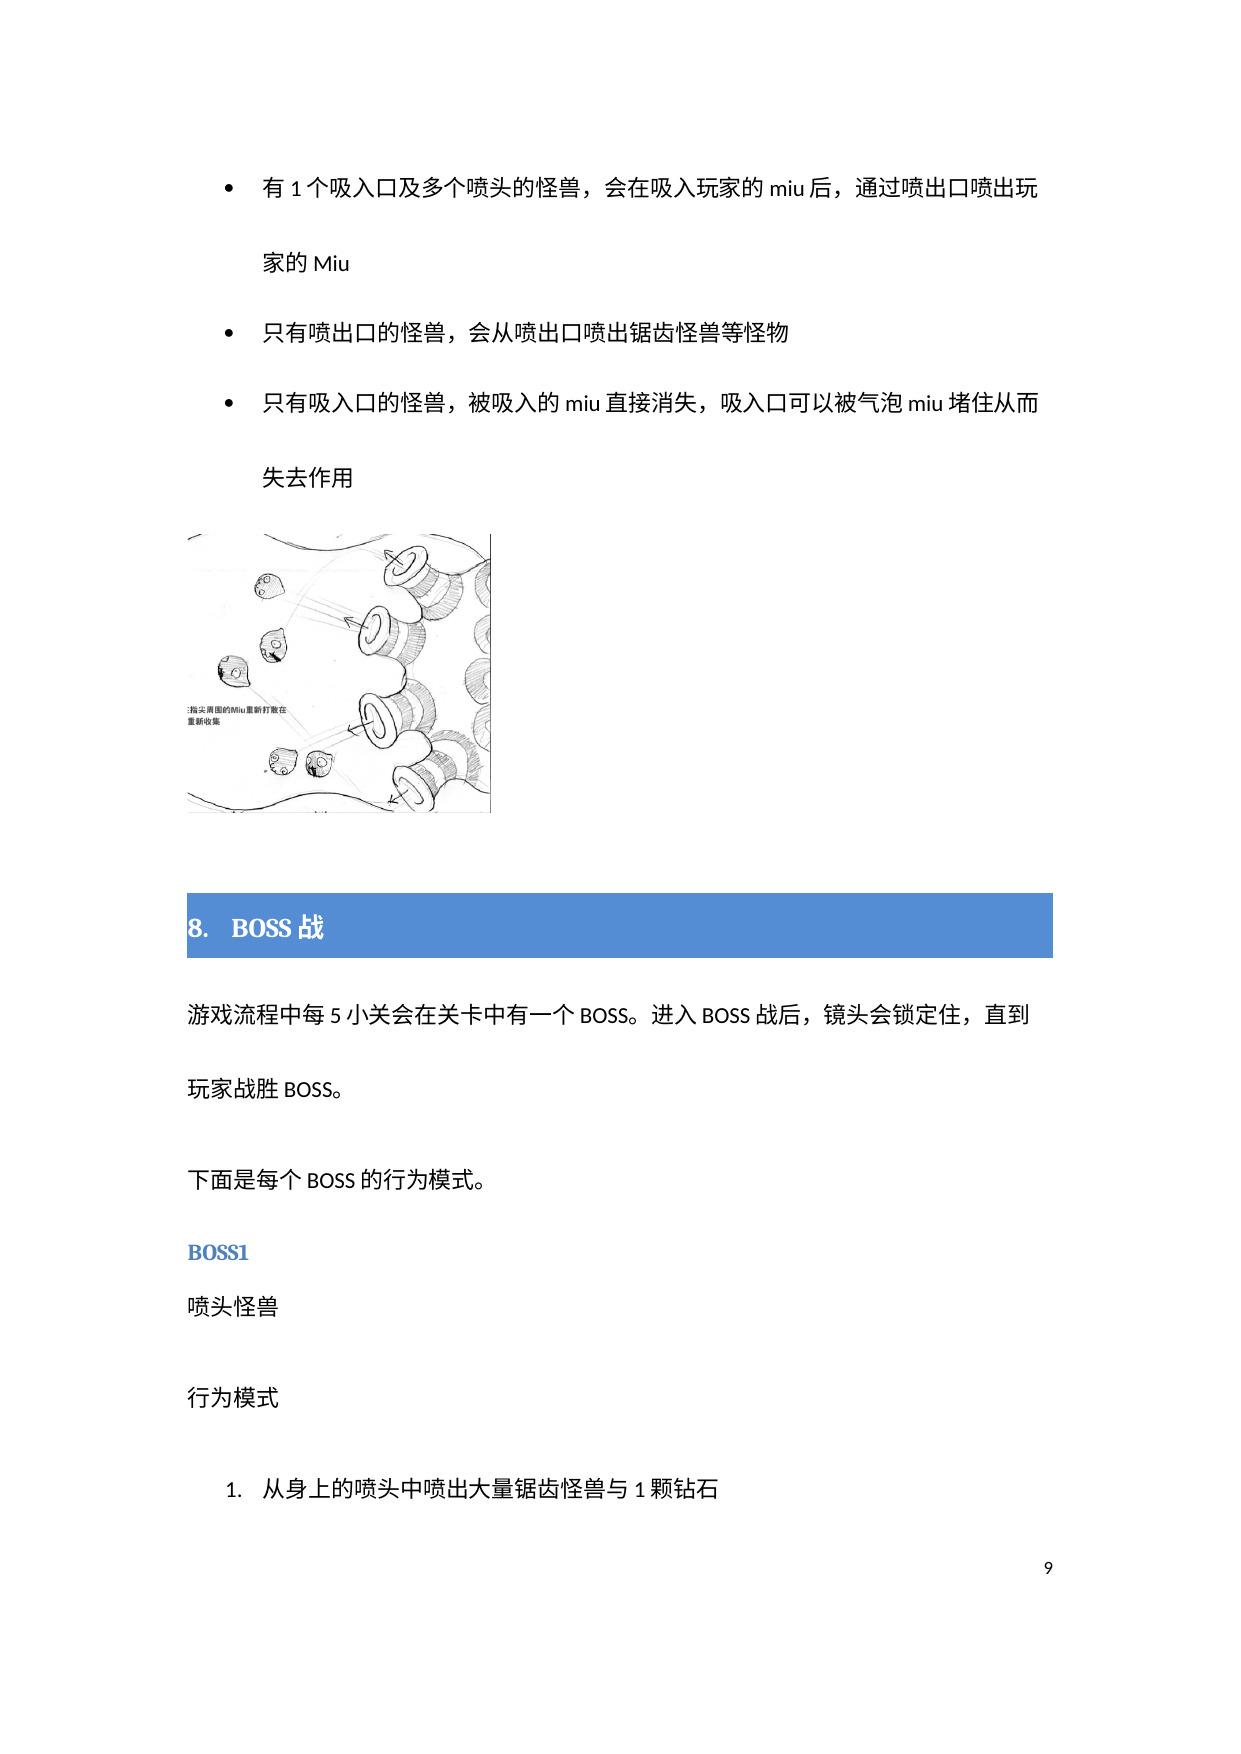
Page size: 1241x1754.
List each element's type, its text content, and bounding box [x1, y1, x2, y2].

subtitle BOSS1 [187, 1237, 1053, 1269]
text 游戏流程中每5小关会在关卡中有一个BOSS。进入BOSS战后，镜头会锁定住，直到玩家战胜BOSS。 [187, 981, 1053, 1120]
text 行为模式 [187, 1364, 1053, 1429]
picture [187, 534, 491, 813]
list 只有喷出口的怪兽，会从喷出口喷出锯齿怪兽等怪物 [225, 299, 1053, 364]
subtitle BOSS战 [187, 893, 1053, 958]
list 只有吸入口的怪兽，被吸入的miu直接消失，吸入口可以被气泡miu堵住从而失去作用 [225, 369, 1053, 509]
list 从身上的喷头中喷出大量锯齿怪兽与1颗钻石 [225, 1454, 1053, 1519]
text 喷头怪兽 [187, 1273, 1053, 1338]
list 有1个吸入口及多个喷头的怪兽，会在吸入玩家的miu后，通过喷出口喷出玩家的Miu [225, 154, 1053, 294]
text 下面是每个BOSS的行为模式。 [187, 1146, 1053, 1211]
